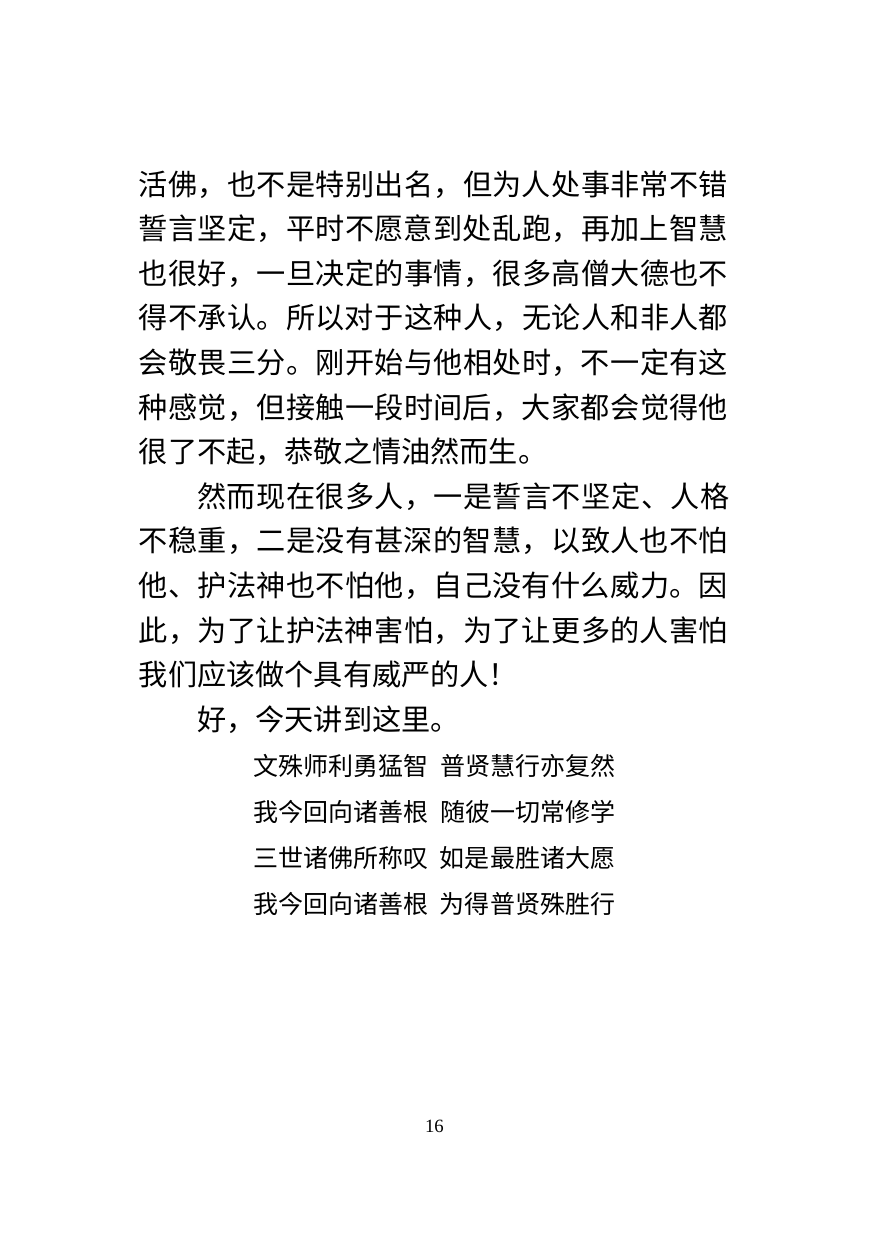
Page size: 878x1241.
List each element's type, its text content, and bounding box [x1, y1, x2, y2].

text 文殊师利勇猛智 普贤慧行亦复然 [139, 739, 729, 785]
text 三世诸佛所称叹 如是最胜诸大愿 [139, 831, 729, 877]
text 然而现在很多人，一是誓言不坚定、人格不稳重，二是没有甚深的智慧，以致人也不怕他、护法神也不怕他，自己没有什么威力。因此，为了让护法神害怕，为了让更多的人害怕，我们应该做个具有威严的人！ [139, 472, 729, 694]
text 我今回向诸善根 随彼一切常修学 [139, 785, 729, 831]
text 好，今天讲到这里。 [139, 694, 729, 739]
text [139, 159, 729, 472]
text 我今回向诸善根 为得普贤殊胜行 [139, 877, 729, 922]
